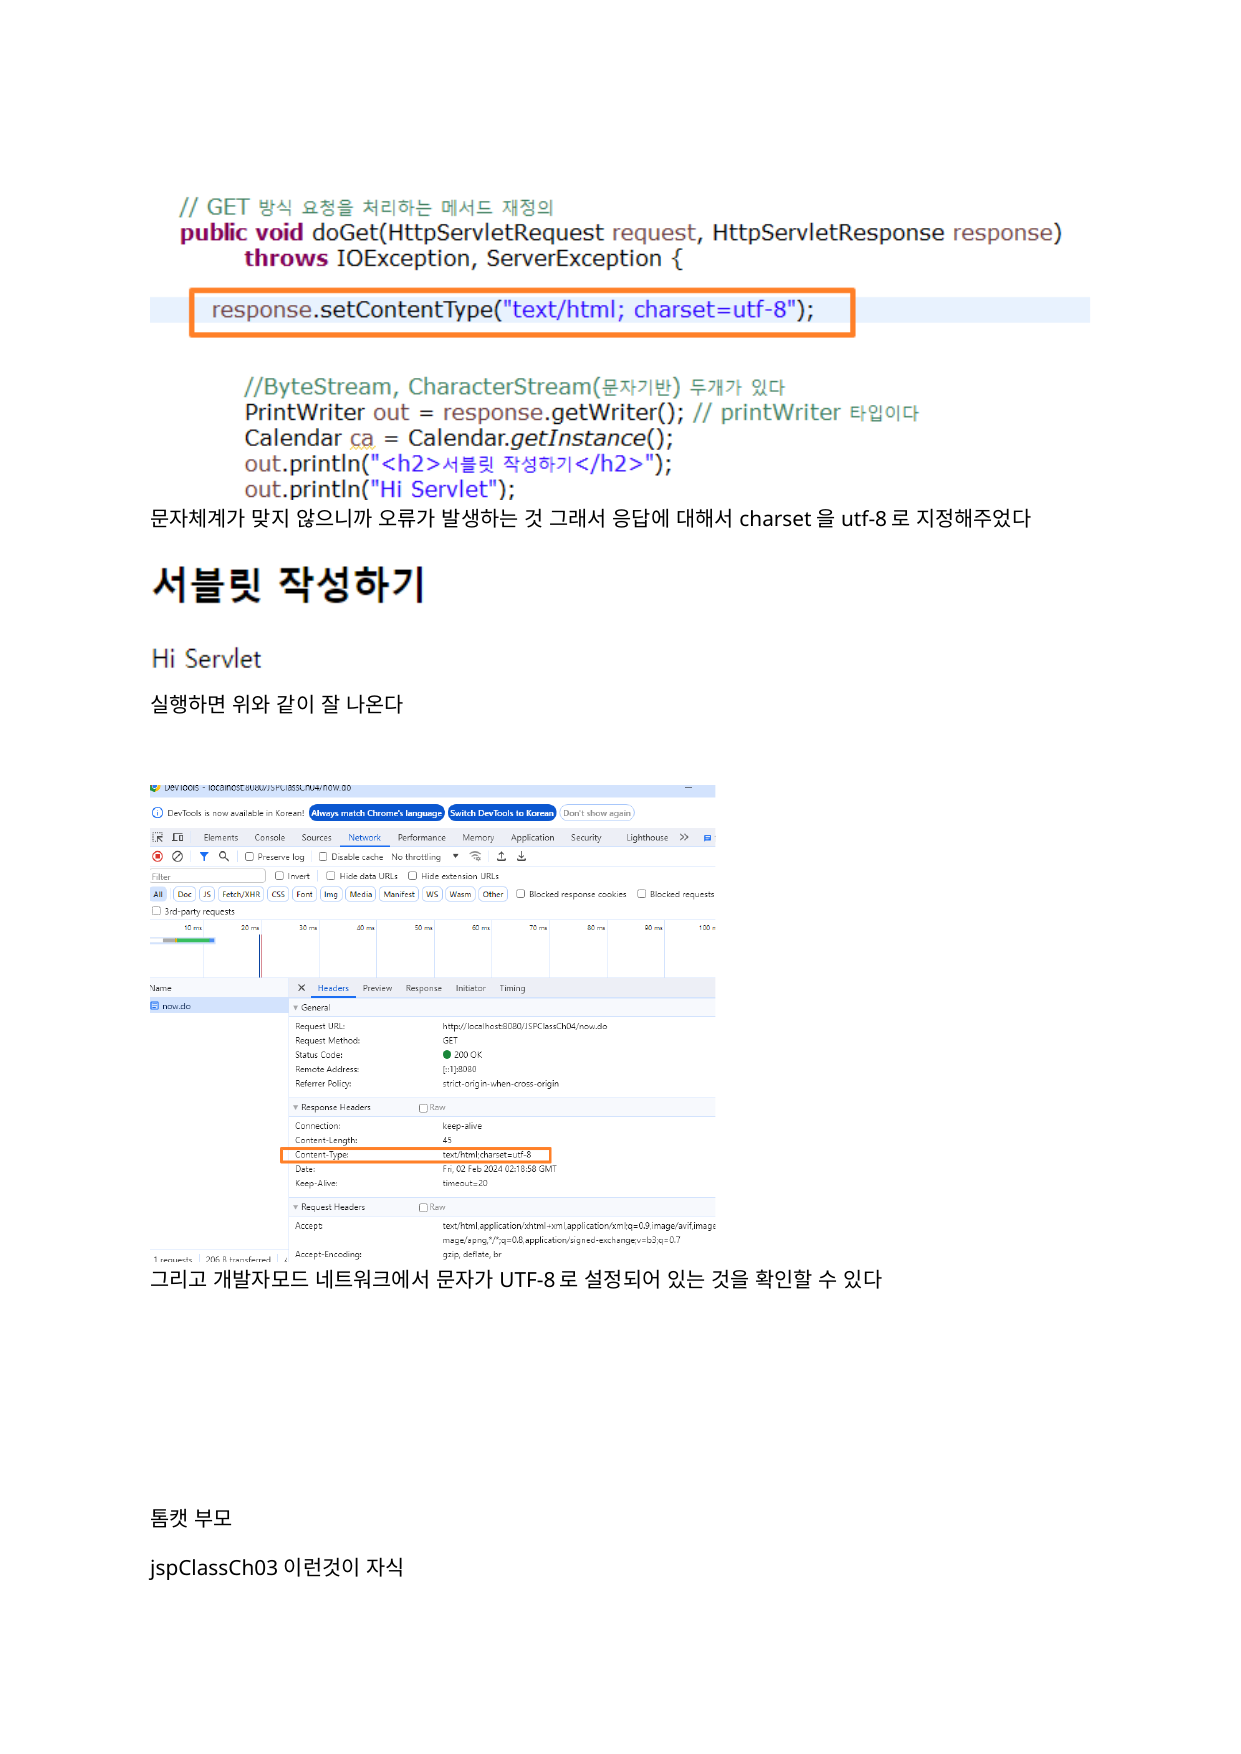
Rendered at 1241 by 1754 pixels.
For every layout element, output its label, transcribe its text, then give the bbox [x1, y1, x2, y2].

text jspClassCh03 이런것이 자식 [150, 1551, 1090, 1582]
text 톰캣 부모 [150, 1502, 1090, 1532]
picture [150, 551, 444, 687]
picture [150, 785, 716, 1262]
picture [150, 177, 1091, 500]
text 문자체계가 맞지 않으니까 오류가 발생하는 것 그래서 응답에 대해서 charset을 utf-8로 지정해주었다 [150, 500, 1090, 533]
